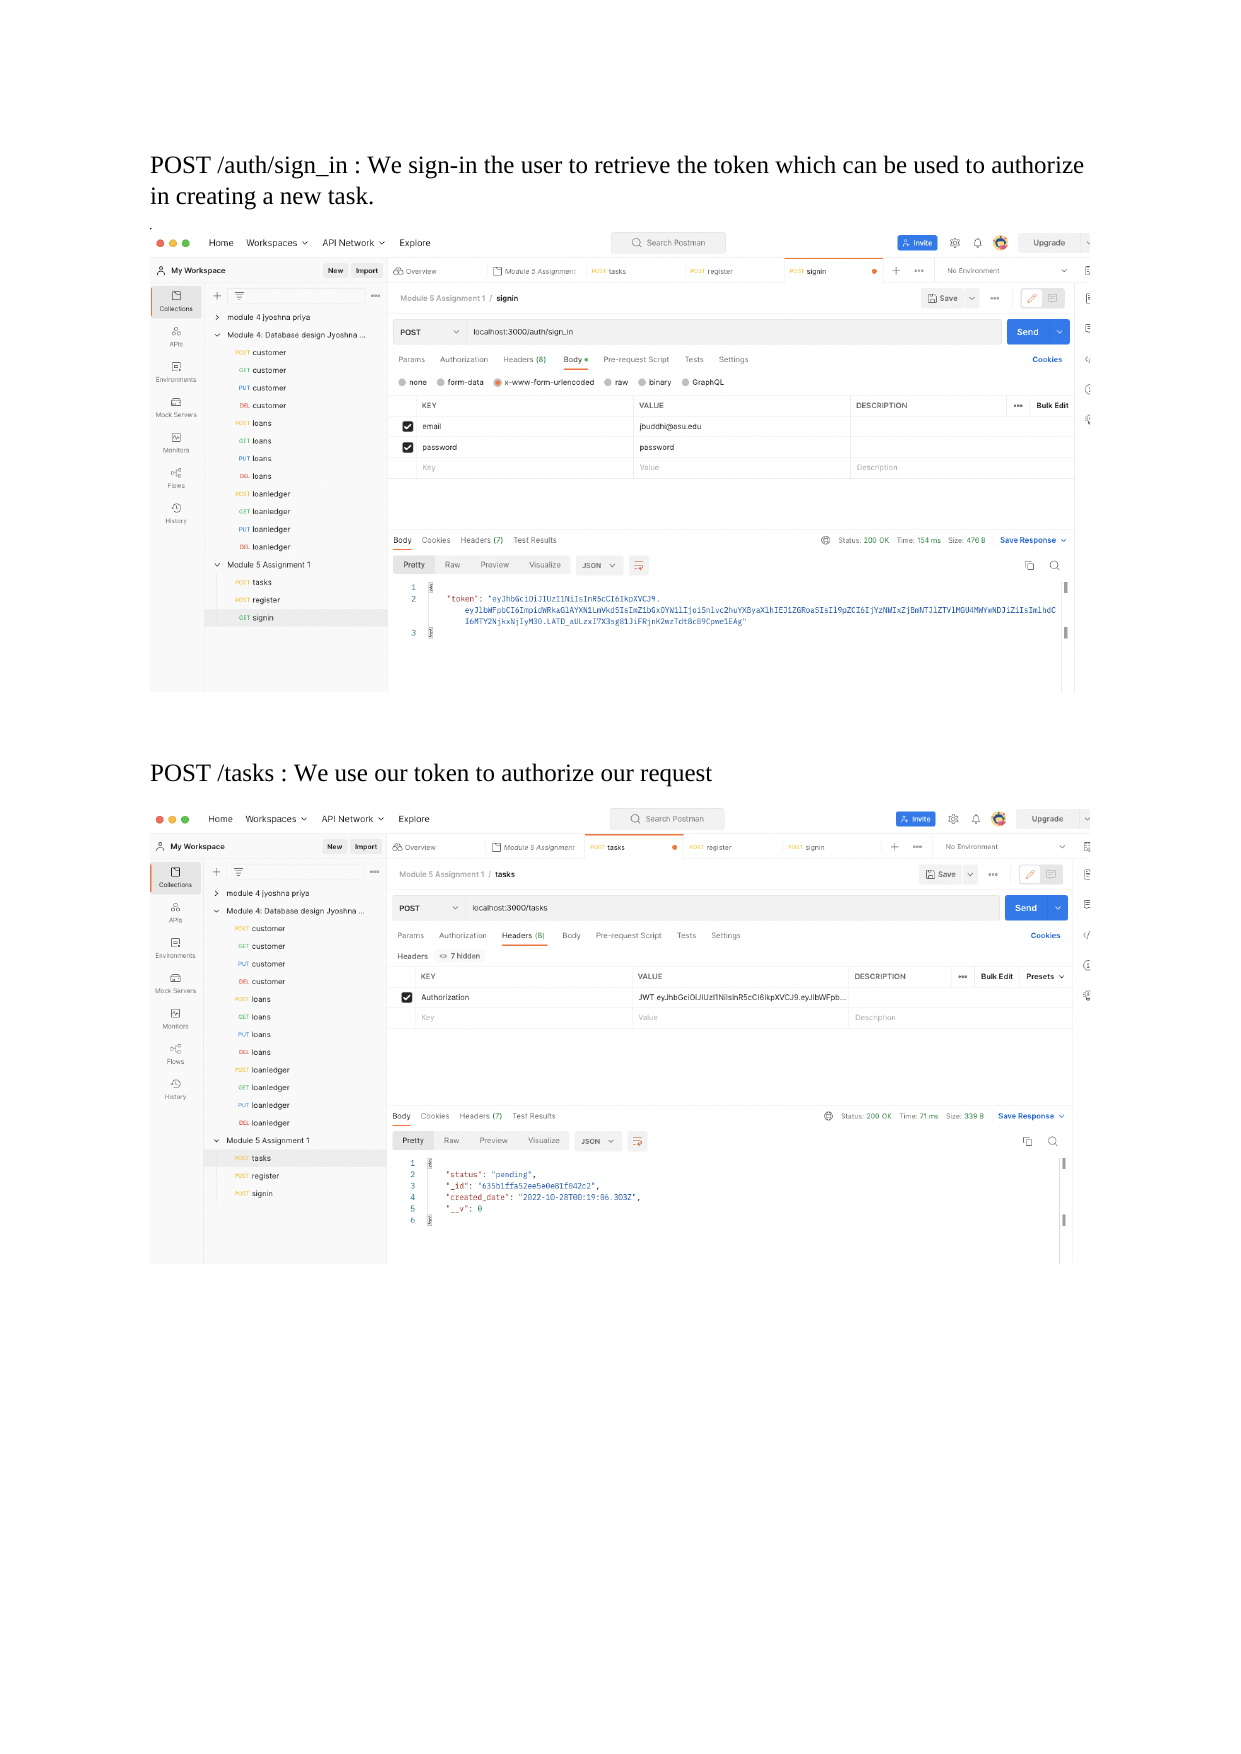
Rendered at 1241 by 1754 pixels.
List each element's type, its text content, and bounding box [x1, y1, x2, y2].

text POST /auth/sign_in : We sign-in the user to retrieve the token which can be used to authorize in creating a new task. [150, 150, 1090, 210]
picture [150, 806, 1091, 1264]
text POST /tasks : We use our token to authorize our request [150, 758, 1090, 787]
picture [150, 228, 1091, 692]
